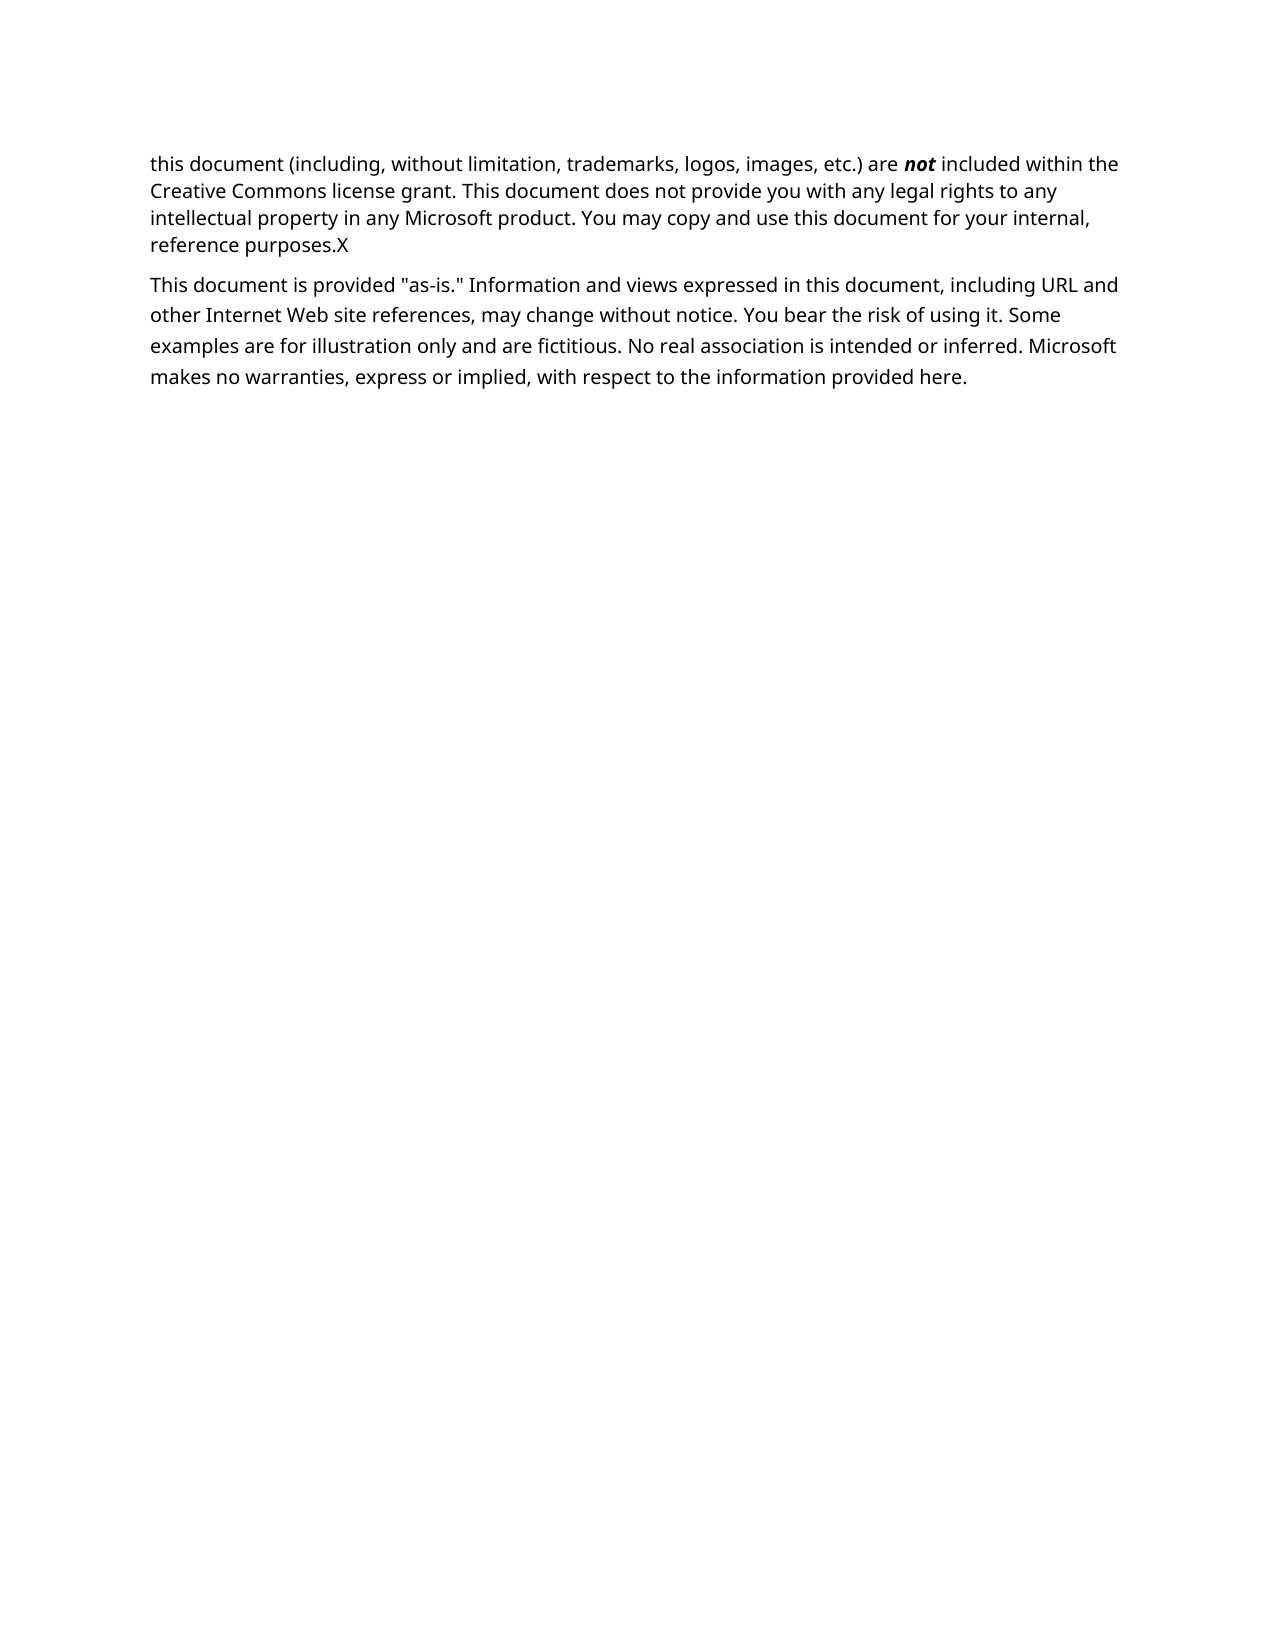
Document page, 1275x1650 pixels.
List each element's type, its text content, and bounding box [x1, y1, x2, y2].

text This document is provided "as-is." Information and views expressed in this document, including URL and other Internet Web site references, may change without notice. You bear the risk of using it. Some examples are for illustration only and are fictitious. No real association is intended or inferred. Microsoft makes no warranties, express or implied, with respect to the information provided here. [150, 271, 1125, 391]
